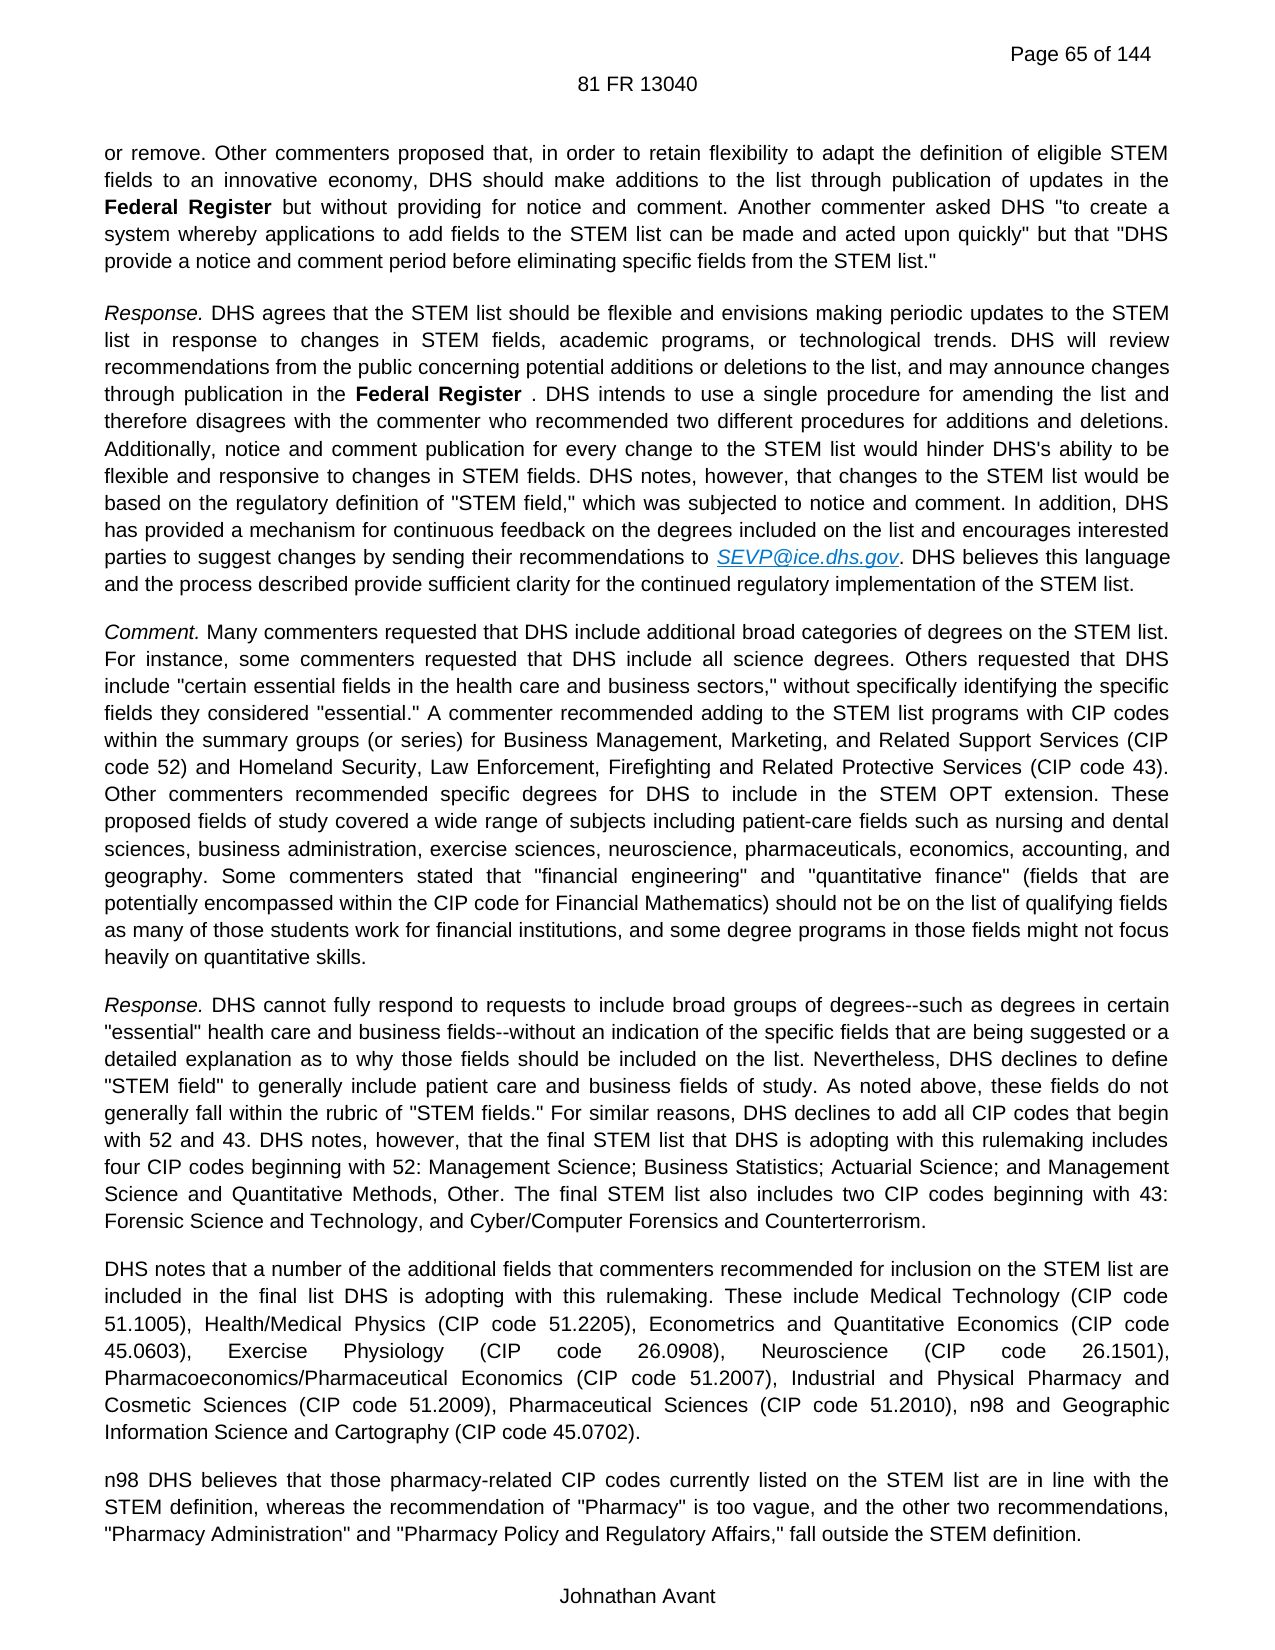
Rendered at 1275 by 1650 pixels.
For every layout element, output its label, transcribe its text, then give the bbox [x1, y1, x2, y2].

text Response. DHS cannot fully respond to requests to include broad groups of degrees--such as degrees in certain "essential" health care and business fields--without an indication of the specific fields that are being suggested or a detailed explanation as to why those fields should be included on the list. Nevertheless, DHS declines to define "STEM field" to generally include patient care and business fields of study. As noted above, these fields do not generally fall within the rubric of "STEM fields." For similar reasons, DHS declines to add all CIP codes that begin with 52 and 43. DHS notes, however, that the final STEM list that DHS is adopting with this rulemaking includes four CIP codes beginning with 52: Management Science; Business Statistics; Actuarial Science; and Management Science and Quantitative Methods, Other. The final STEM list also includes two CIP codes beginning with 43: Forensic Science and Technology, and Cyber/Computer Forensics and Counterterrorism. [104, 989, 1171, 1233]
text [104, 137, 1171, 273]
text Comment. Many commenters requested that DHS include additional broad categories of degrees on the STEM list. For instance, some commenters requested that DHS include all science degrees. Others requested that DHS include "certain essential fields in the health care and business sectors," without specifically identifying the specific fields they considered "essential." A commenter recommended adding to the STEM list programs with CIP codes within the summary groups (or series) for Business Management, Marketing, and Related Support Services (CIP code 52) and Homeland Security, Law Enforcement, Firefighting and Related Protective Services (CIP code 43). Other commenters recommended specific degrees for DHS to include in the STEM OPT extension. These proposed fields of study covered a wide range of subjects including patient-care fields such as nursing and dental sciences, business administration, exercise sciences, neuroscience, pharmaceuticals, economics, accounting, and geography. Some commenters stated that "financial engineering" and "quantitative finance" (fields that are potentially encompassed within the CIP code for Financial Mathematics) should not be on the list of qualifying fields as many of those students work for financial institutions, and some degree programs in those fields might not focus heavily on quantitative skills. [104, 617, 1171, 969]
text Response. DHS agrees that the STEM list should be flexible and envisions making periodic updates to the STEM list in response to changes in STEM fields, academic programs, or technological trends. DHS will review recommendations from the public concerning potential additions or deletions to the list, and may announce changes through publication in the Federal Register . DHS intends to use a single procedure for amending the list and therefore disagrees with the commenter who recommended two different procedures for additions and deletions. Additionally, notice and comment publication for every change to the STEM list would hinder DHS's ability to be flexible and responsive to changes in STEM fields. DHS notes, however, that changes to the STEM list would be based on the regulatory definition of "STEM field," which was subjected to notice and comment. In addition, DHS has provided a mechanism for continuous feedback on the degrees included on the list and encourages interested parties to suggest changes by sending their recommendations to SEVP@ice.dhs.gov. DHS believes this language and the process described provide sufficient clarity for the continued regulatory implementation of the STEM list. [104, 298, 1171, 596]
text DHS notes that a number of the additional fields that commenters recommended for inclusion on the STEM list are included in the final list DHS is adopting with this rulemaking. These include Medical Technology (CIP code 51.1005), Health/Medical Physics (CIP code 51.2205), Econometrics and Quantitative Economics (CIP code 45.0603), Exercise Physiology (CIP code 26.0908), Neuroscience (CIP code 26.1501), Pharmacoeconomics/Pharmaceutical Economics (CIP code 51.2007), Industrial and Physical Pharmacy and Cosmetic Sciences (CIP code 51.2009), Pharmaceutical Sciences (CIP code 51.2010), n98 and Geographic Information Science and Cartography (CIP code 45.0702). [104, 1254, 1171, 1444]
text n98 DHS believes that those pharmacy-related CIP codes currently listed on the STEM list are in line with the STEM definition, whereas the recommendation of "Pharmacy" is too vague, and the other two recommendations, "Pharmacy Administration" and "Pharmacy Policy and Regulatory Affairs," fall outside the STEM definition. [104, 1464, 1171, 1546]
